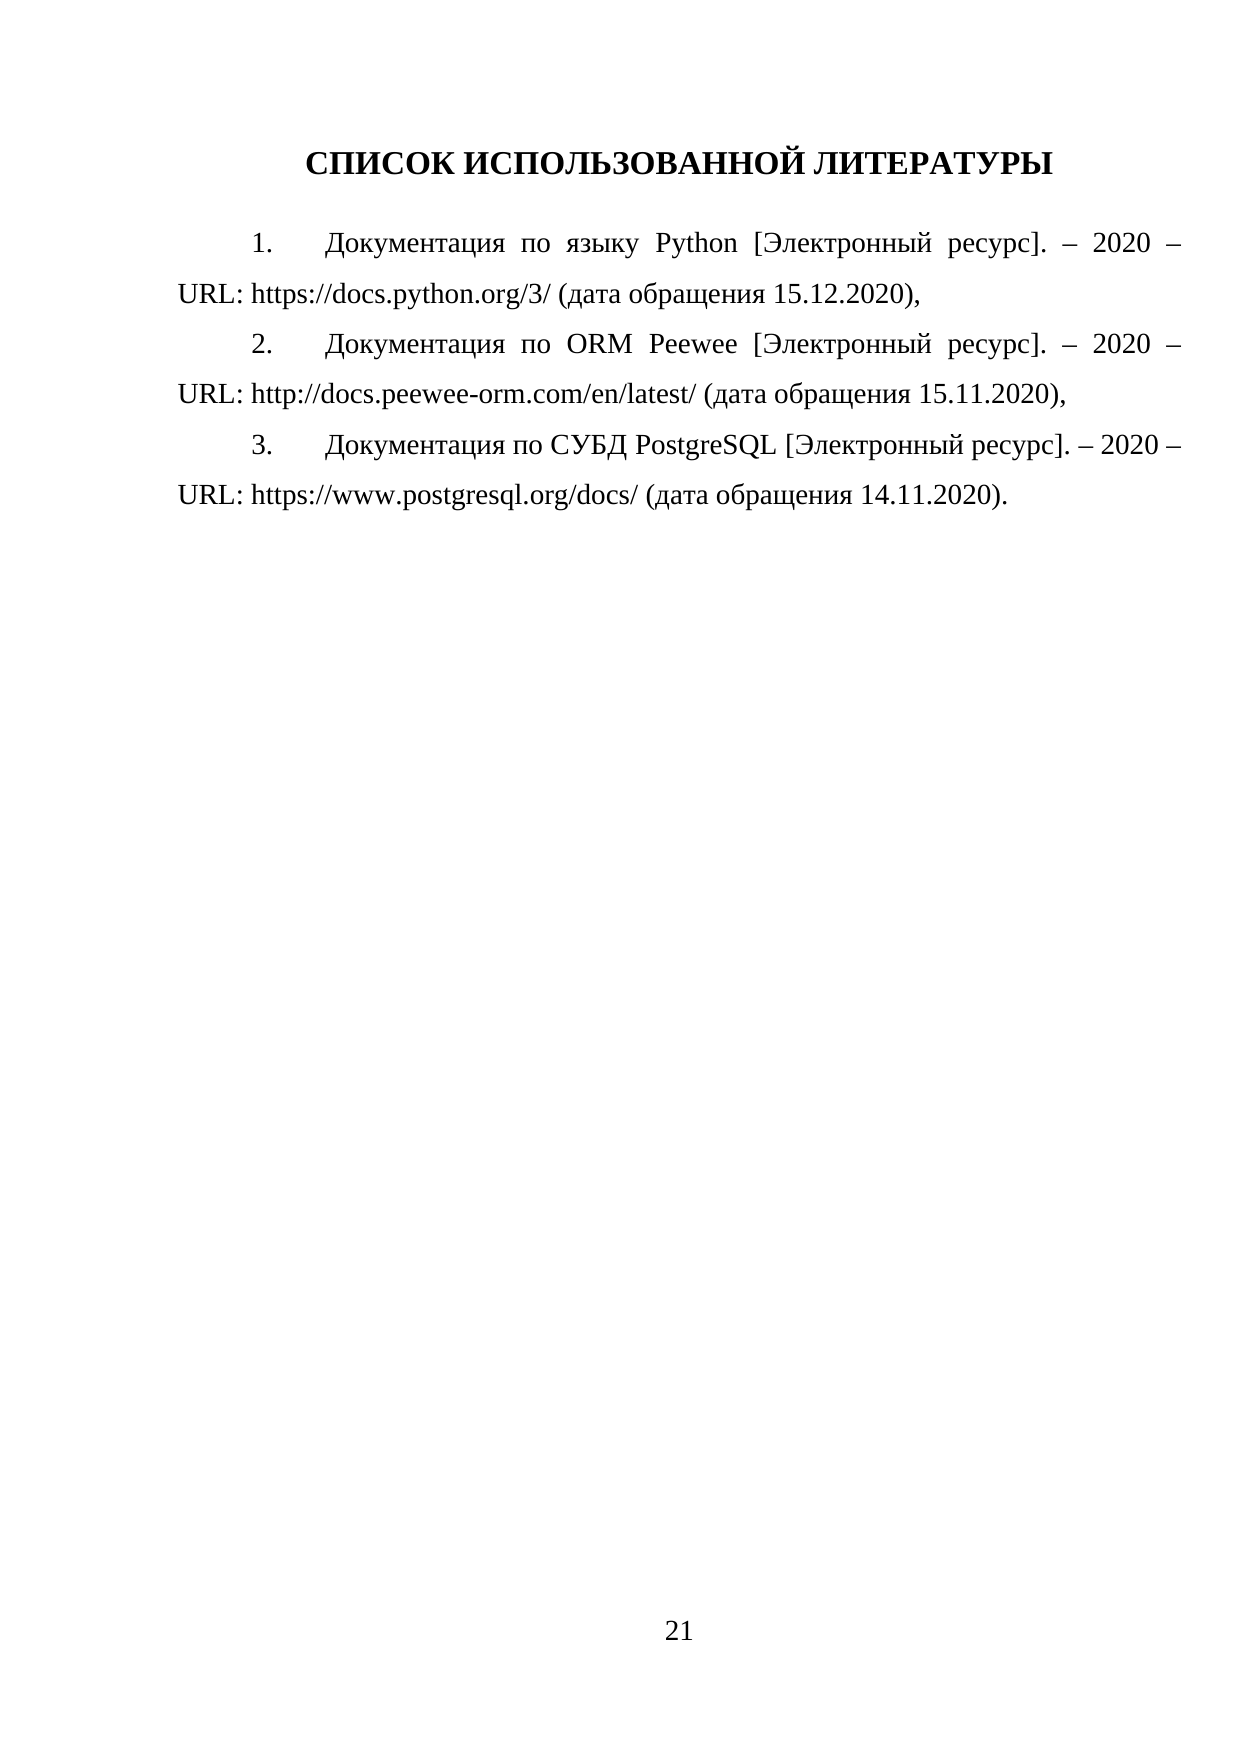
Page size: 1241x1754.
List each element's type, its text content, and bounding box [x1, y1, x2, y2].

list Документация по СУБД PostgreSQL [Электронный ресурс]. – 2020 – URL: https://www.postgresql.org/docs/ (дата обращения 14.11.2020). [177, 427, 1181, 511]
subtitle СПИСОК ИСПОЛЬЗОВАННОЙ ЛИТЕРАТУРЫ [177, 143, 1181, 181]
list Документация по ORM Peewee [Электронный ресурс]. – 2020 – URL: http://docs.peewee-orm.com/en/latest/ (дата обращения 15.11.2020), [177, 326, 1181, 410]
list Документация по языку Python [Электронный ресурс]. – 2020 – URL: https://docs.python.org/3/ (дата обращения 15.12.2020), [177, 226, 1181, 309]
